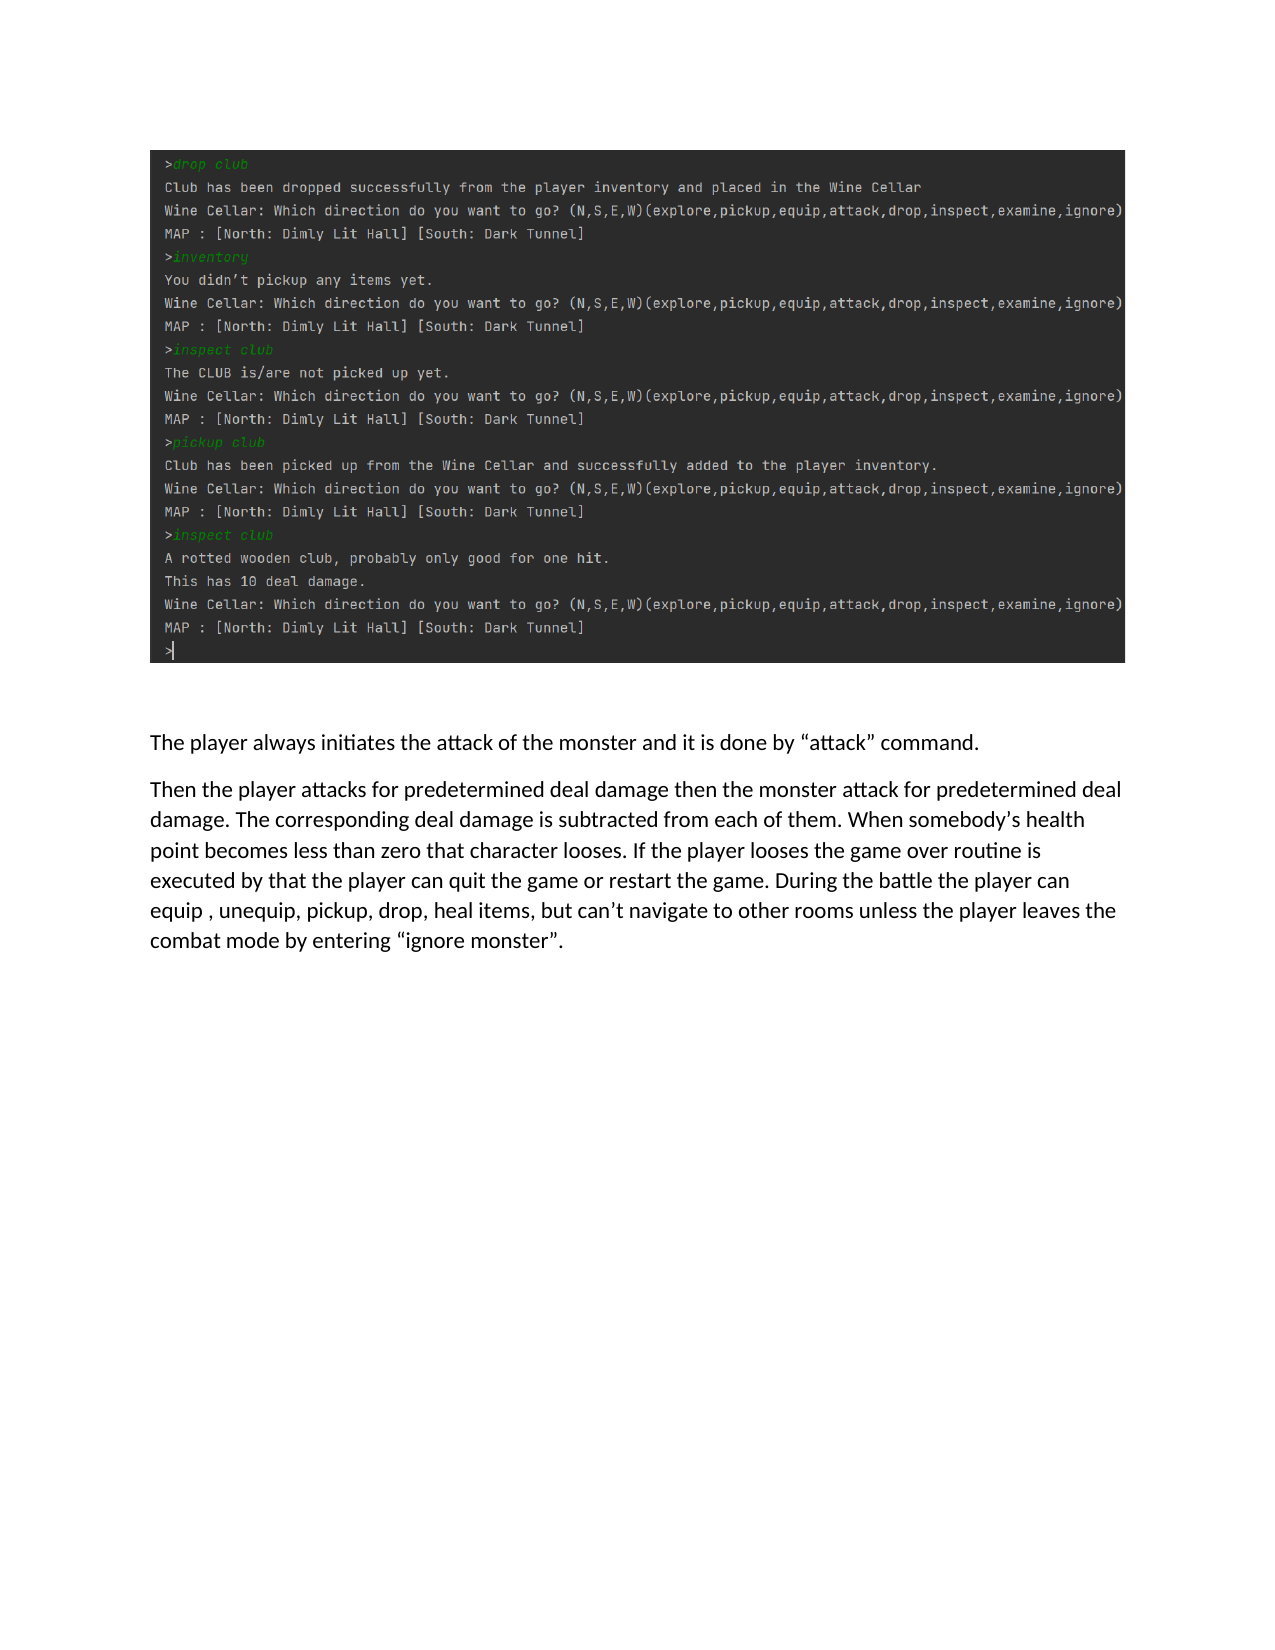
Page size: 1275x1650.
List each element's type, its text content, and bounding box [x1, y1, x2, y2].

picture [150, 150, 1125, 663]
text Then the player attacks for predetermined deal damage then the monster attack for predetermined deal damage. The corresponding deal damage is subtracted from each of them. When somebody’s health point becomes less than zero that character looses. If the player looses the game over routine is executed by that the player can quit the game or restart the game. During the battle the player can equip , unequip, pickup, drop, heal items, but can’t navigate to other rooms unless the player leaves the combat mode by entering “ignore monster”. [150, 775, 1125, 954]
text The player always initiates the attack of the monster and it is done by “attack” command. [150, 728, 1125, 756]
